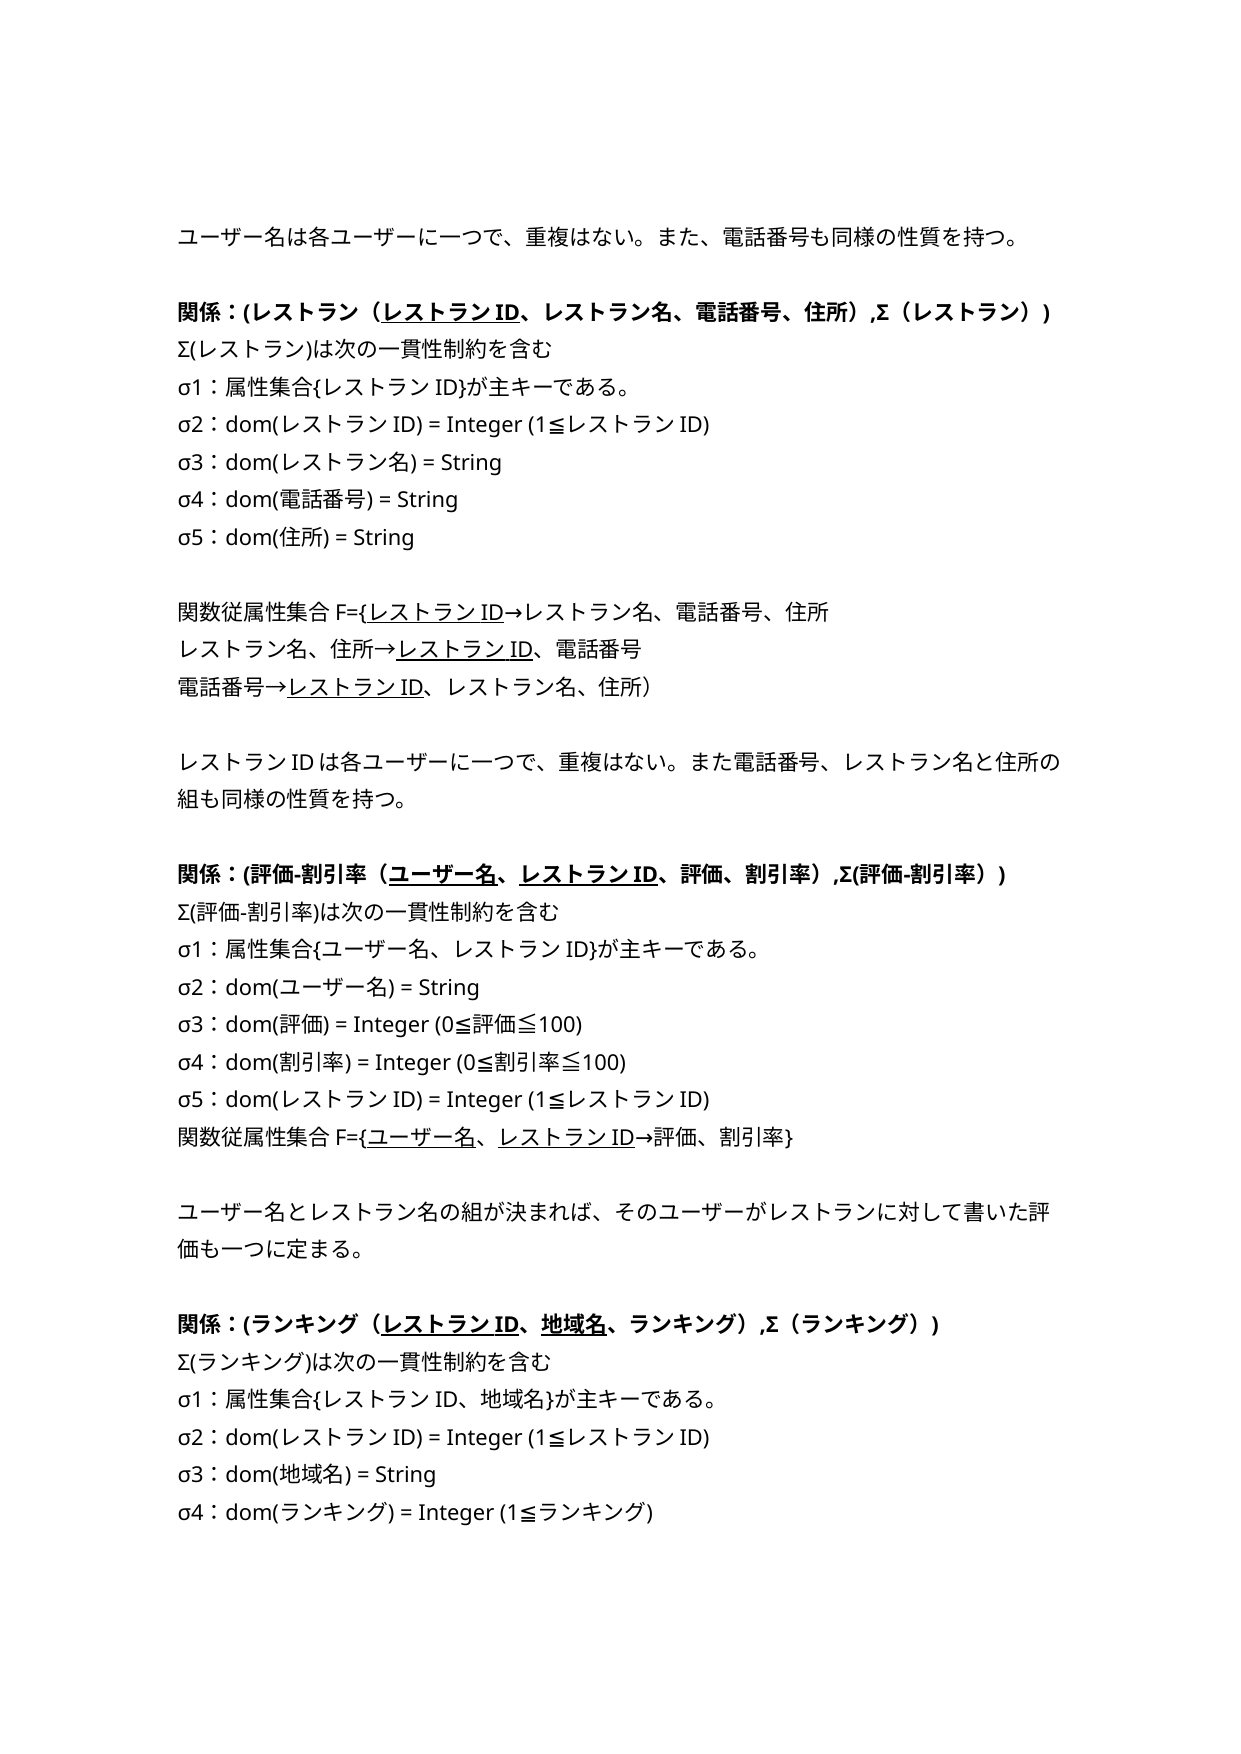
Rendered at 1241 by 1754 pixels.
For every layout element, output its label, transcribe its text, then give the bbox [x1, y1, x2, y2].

text σ4：dom(ランキング) = Integer (1≦ランキング) [177, 1492, 1063, 1529]
text Σ(評価-割引率)は次の一貫性制約を含む [177, 892, 1063, 929]
text σ1：属性集合{レストランID、地域名}が主キーである。 [177, 1379, 1063, 1417]
text σ4：dom(電話番号) = String [177, 479, 1063, 517]
text σ4：dom(割引率) = Integer (0≦割引率≦100) [177, 1042, 1063, 1079]
text 関数従属性集合F={ユーザー名、レストランID→評価、割引率} [177, 1117, 1063, 1154]
text 電話番号→レストランID、レストラン名、住所） [177, 667, 1063, 704]
text ユーザー名は各ユーザーに一つで、重複はない。また、電話番号も同様の性質を持つ。 [177, 217, 1063, 254]
text σ5：dom(レストランID) = Integer (1≦レストランID) [177, 1079, 1063, 1117]
text σ1：属性集合{レストランID}が主キーである。 [177, 367, 1063, 404]
text 関係：(ランキング（レストランID、地域名、ランキング）,Σ（ランキング）) [177, 1304, 1063, 1342]
text σ1：属性集合{ユーザー名、レストランID}が主キーである。 [177, 929, 1063, 967]
text レストランIDは各ユーザーに一つで、重複はない。また電話番号、レストラン名と住所の組も同様の性質を持つ。 [177, 742, 1063, 817]
text Σ(ランキング)は次の一貫性制約を含む [177, 1342, 1063, 1379]
text Σ(レストラン)は次の一貫性制約を含む [177, 329, 1063, 367]
text σ2：dom(レストランID) = Integer (1≦レストランID) [177, 404, 1063, 442]
text σ5：dom(住所) = String [177, 517, 1063, 554]
text 関係：(レストラン（レストランID、レストラン名、電話番号、住所）,Σ（レストラン）) [177, 292, 1063, 329]
text レストラン名、住所→レストランID、電話番号 [177, 629, 1063, 667]
text ユーザー名とレストラン名の組が決まれば、そのユーザーがレストランに対して書いた評価も一つに定まる。 [177, 1192, 1063, 1267]
text σ2：dom(ユーザー名) = String [177, 967, 1063, 1004]
text 関数従属性集合F={レストランID→レストラン名、電話番号、住所 [177, 592, 1063, 629]
text σ2：dom(レストランID) = Integer (1≦レストランID) [177, 1417, 1063, 1454]
text σ3：dom(レストラン名) = String [177, 442, 1063, 479]
text 関係：(評価-割引率（ユーザー名、レストランID、評価、割引率）,Σ(評価-割引率）) [177, 854, 1063, 892]
text σ3：dom(評価) = Integer (0≦評価≦100) [177, 1004, 1063, 1042]
text σ3：dom(地域名) = String [177, 1454, 1063, 1492]
